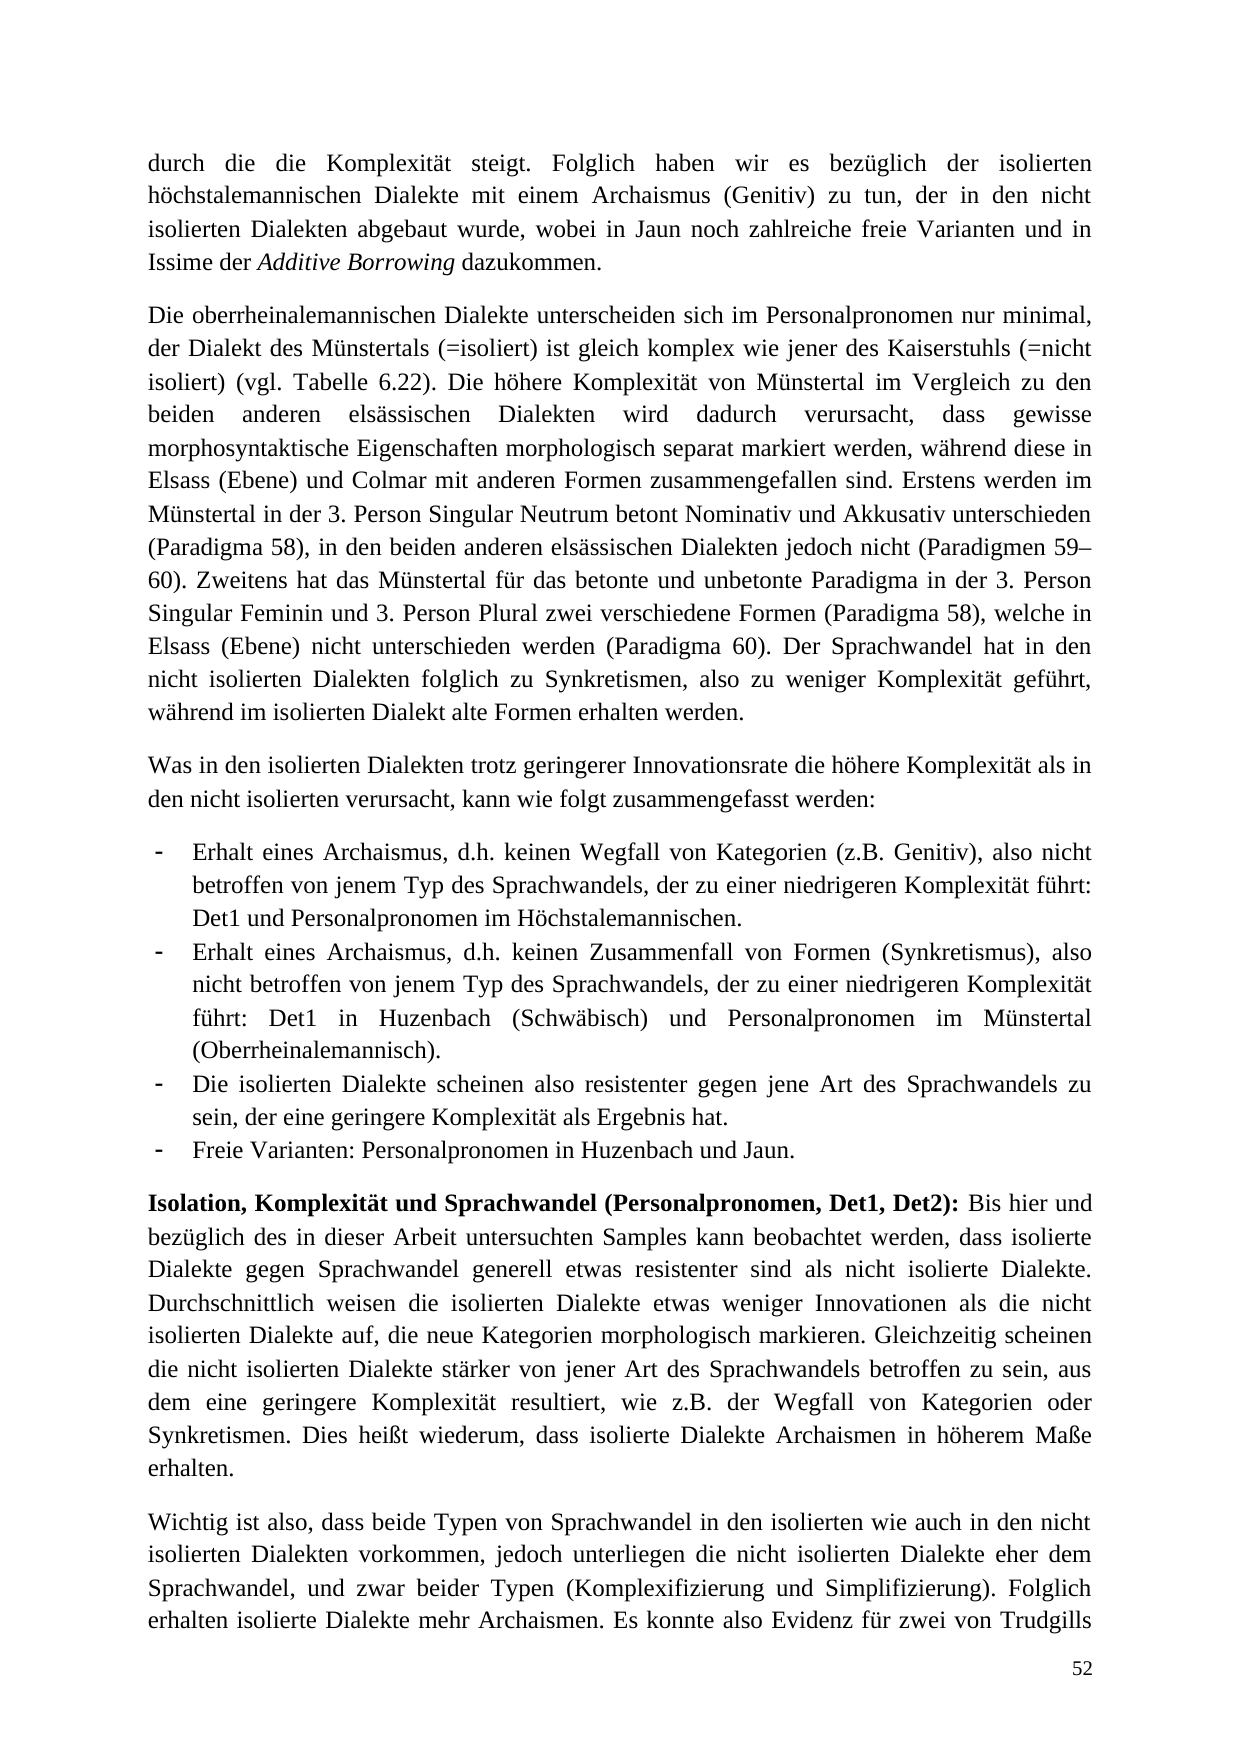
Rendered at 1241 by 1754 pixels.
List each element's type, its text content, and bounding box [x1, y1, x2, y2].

text Was in den isolierten Dialekten trotz geringerer Innovationsrate die höhere Komplexität als in den nicht isolierten verursacht, kann wie folgt zusammengefasst werden: [148, 751, 1093, 812]
text Die oberrheinalemannischen Dialekte unterscheiden sich im Personalpronomen nur minimal, der Dialekt des Münstertals (=isoliert) ist gleich komplex wie jener des Kaiserstuhls (=nicht isoliert) (vgl. Tabelle 6.22). Die höhere Komplexität von Münstertal im Vergleich zu den beiden anderen elsässischen Dialekten wird dadurch verursacht, dass gewisse morphosyntaktische Eigenschaften morphologisch separat markiert werden, während diese in Elsass (Ebene) und Colmar mit anderen Formen zusammengefallen sind. Erstens werden im Münstertal in der 3. Person Singular Neutrum betont Nominativ und Akkusativ unterschieden (Paradigma 58), in den beiden anderen elsässischen Dialekten jedoch nicht (Paradigmen 59–60). Zweitens hat das Münstertal für das betonte und unbetonte Paradigma in der 3. Person Singular Feminin und 3. Person Plural zwei verschiedene Formen (Paradigma 58), welche in Elsass (Ebene) nicht unterschieden werden (Paradigma 60). Der Sprachwandel hat in den nicht isolierten Dialekten folglich zu Synkretismen, also zu weniger Komplexität geführt, während im isolierten Dialekt alte Formen erhalten werden. [148, 301, 1093, 726]
list Erhalt eines Archaismus, d.h. keinen Wegfall von Kategorien (z.B. Genitiv), also nicht betroffen von jenem Typ des Sprachwandels, der zu einer niedrigeren Komplexität führt: Det1 und Personalpronomen im Höchstalemannischen. [154, 837, 1093, 932]
text Isolation, Komplexität und Sprachwandel (Personalpronomen, Det1, Det2): Bis hier und bezüglich des in dieser Arbeit untersuchten Samples kann beobachtet werden, dass isolierte Dialekte gegen Sprachwandel generell etwas resistenter sind als nicht isolierte Dialekte. Durchschnittlich weisen die isolierten Dialekte etwas weniger Innovationen als die nicht isolierten Dialekte auf, die neue Kategorien morphologisch markieren. Gleichzeitig scheinen die nicht isolierten Dialekte stärker von jener Art des Sprachwandels betroffen zu sein, aus dem eine geringere Komplexität resultiert, wie z.B. der Wegfall von Kategorien oder Synkretismen. Dies heißt wiederum, dass isolierte Dialekte Archaismen in höherem Maße erhalten. [148, 1188, 1093, 1481]
list Die isolierten Dialekte scheinen also resistenter gegen jene Art des Sprachwandels zu sein, der eine geringere Komplexität als Ergebnis hat. [154, 1069, 1093, 1130]
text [148, 148, 1093, 275]
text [148, 1507, 1093, 1634]
list Freie Varianten: Personalpronomen in Huzenbach und Jaun. [154, 1135, 1093, 1163]
list Erhalt eines Archaismus, d.h. keinen Zusammenfall von Formen (Synkretismus), also nicht betroffen von jenem Typ des Sprachwandels, der zu einer niedrigeren Komplexität führt: Det1 in Huzenbach (Schwäbisch) und Personalpronomen im Münstertal (Oberrheinalemannisch). [154, 937, 1093, 1064]
